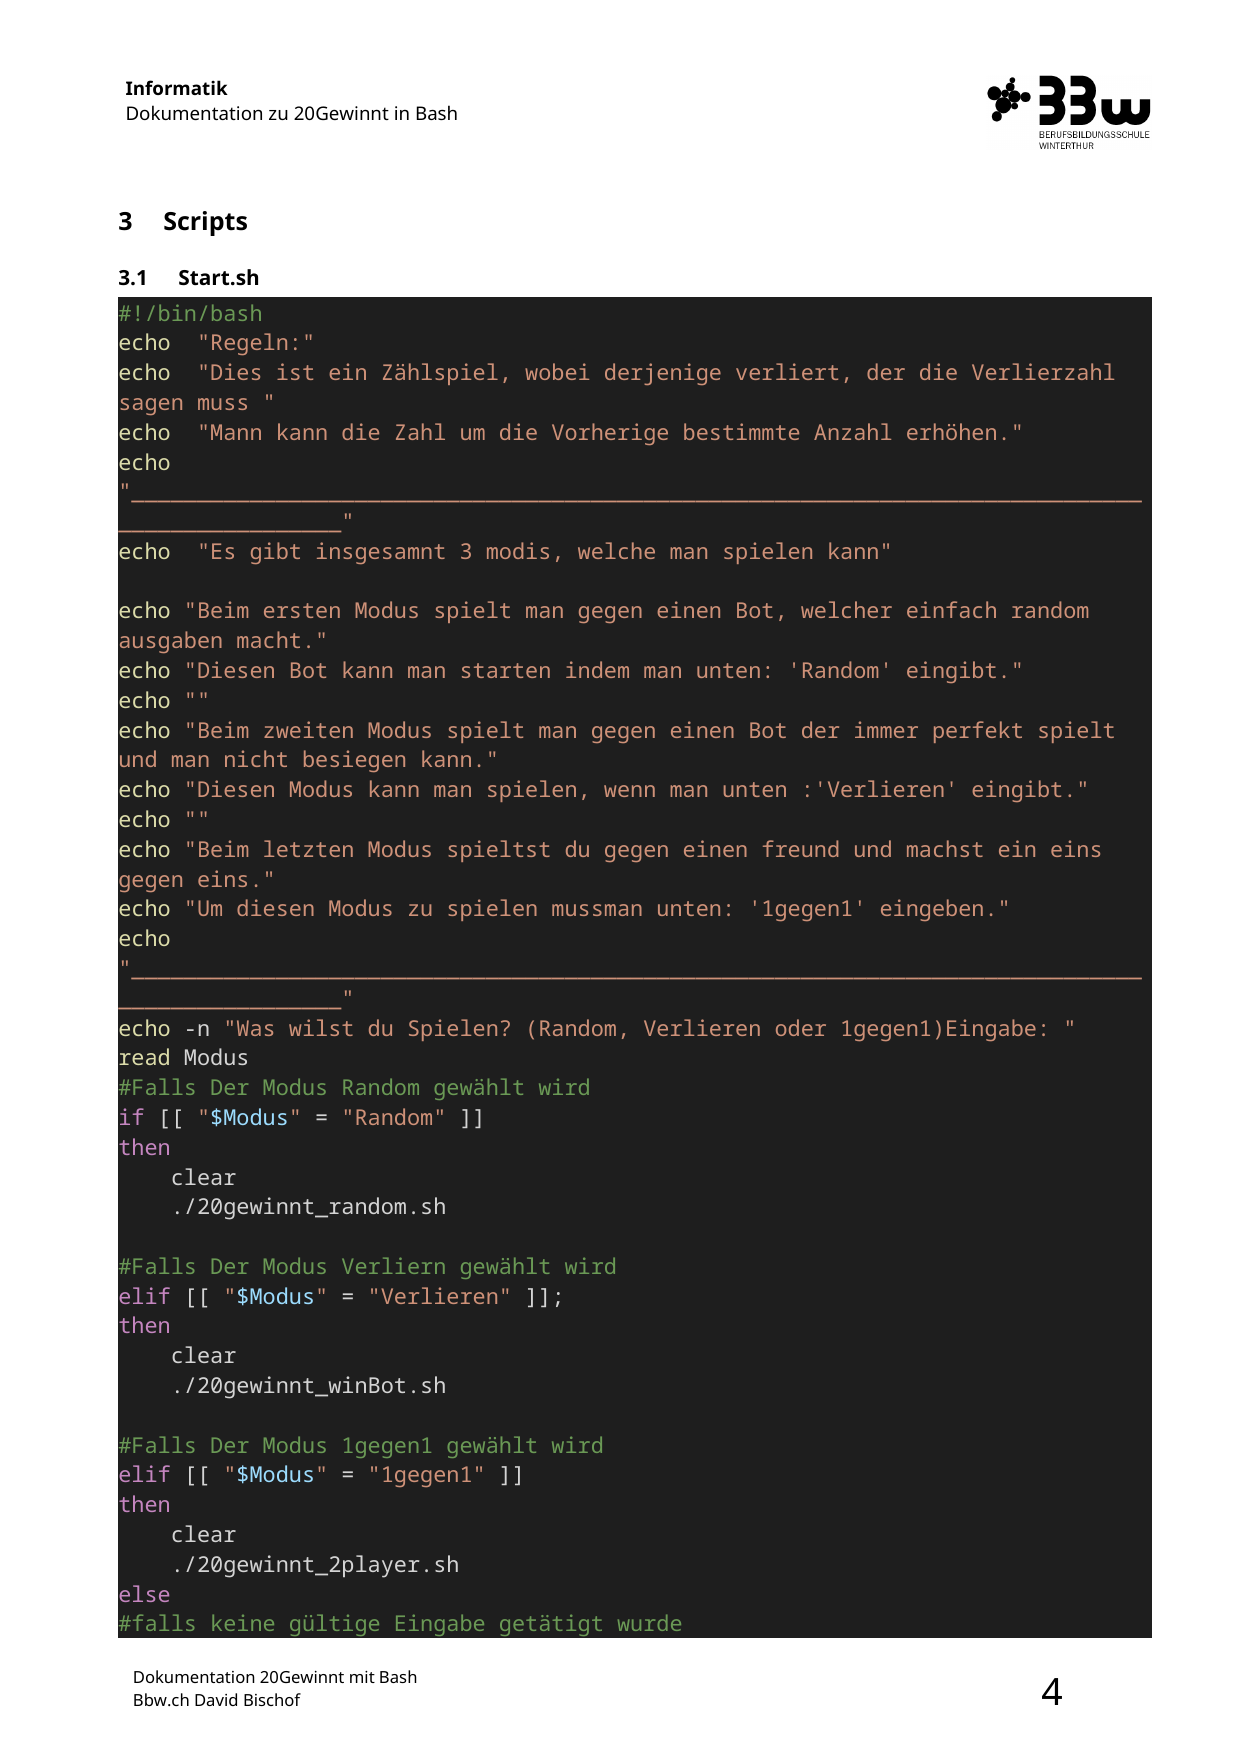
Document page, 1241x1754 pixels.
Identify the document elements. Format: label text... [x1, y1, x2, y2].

text echo "Regeln:" [118, 327, 1152, 357]
text echo "______________________________________________________________________________________________" [118, 446, 1152, 536]
picture [986, 75, 1152, 150]
text read Modus [118, 1042, 1152, 1072]
text ./20gewinnt_winBot.sh [118, 1370, 1152, 1400]
text echo "Beim ersten Modus spielt man gegen einen Bot, welcher einfach random ausgaben macht." [118, 595, 1152, 655]
text echo "Diesen Modus kann man spielen, wenn man unten :'Verlieren' eingibt." [118, 774, 1152, 804]
text echo -n "Was wilst du Spielen? (Random, Verlieren oder 1gegen1)Eingabe: " [118, 1012, 1152, 1042]
text echo "Beim letzten Modus spieltst du gegen einen freund und machst ein eins gegen eins." [118, 834, 1152, 893]
text if [[ "$Modus" = "Random" ]] [118, 1102, 1152, 1132]
text clear [118, 1340, 1152, 1370]
text then [118, 1310, 1152, 1340]
text #Falls Der Modus Random gewählt wird [118, 1072, 1152, 1102]
text echo "" [118, 804, 1152, 834]
text echo "Beim zweiten Modus spielt man gegen einen Bot der immer perfekt spielt und man nicht besiegen kann." [118, 714, 1152, 774]
text echo "Mann kann die Zahl um die Vorherige bestimmte Anzahl erhöhen." [118, 417, 1152, 446]
text elif [[ "$Modus" = "Verlieren" ]]; [118, 1281, 1152, 1310]
text ./20gewinnt_random.sh [118, 1191, 1152, 1221]
text echo "Diesen Bot kann man starten indem man unten: 'Random' eingibt." [118, 655, 1152, 685]
text elif [[ "$Modus" = "1gegen1" ]] [118, 1459, 1152, 1489]
text ./20gewinnt_2player.sh [118, 1549, 1152, 1578]
text else [118, 1578, 1152, 1608]
text clear [118, 1161, 1152, 1191]
text echo "Dies ist ein Zählspiel, wobei derjenige verliert, der die Verlierzahl sagen muss " [118, 357, 1152, 417]
text echo "" [118, 685, 1152, 714]
text #Falls Der Modus Verliern gewählt wird [118, 1251, 1152, 1281]
text clear [118, 1519, 1152, 1549]
subtitle Start.sh [118, 263, 1152, 291]
text #falls keine gültige Eingabe getätigt wurde [118, 1608, 1152, 1638]
text echo "Um diesen Modus zu spielen mussman unten: '1gegen1' eingeben." [118, 893, 1152, 923]
text then [118, 1132, 1152, 1161]
text #!/bin/bash [118, 297, 1152, 327]
text then [118, 1489, 1152, 1519]
text echo "______________________________________________________________________________________________" [118, 923, 1152, 1012]
text #Falls Der Modus 1gegen1 gewählt wird [118, 1429, 1152, 1459]
subtitle Scripts [118, 204, 1152, 238]
text echo "Es gibt insgesamnt 3 modis, welche man spielen kann" [118, 536, 1152, 566]
